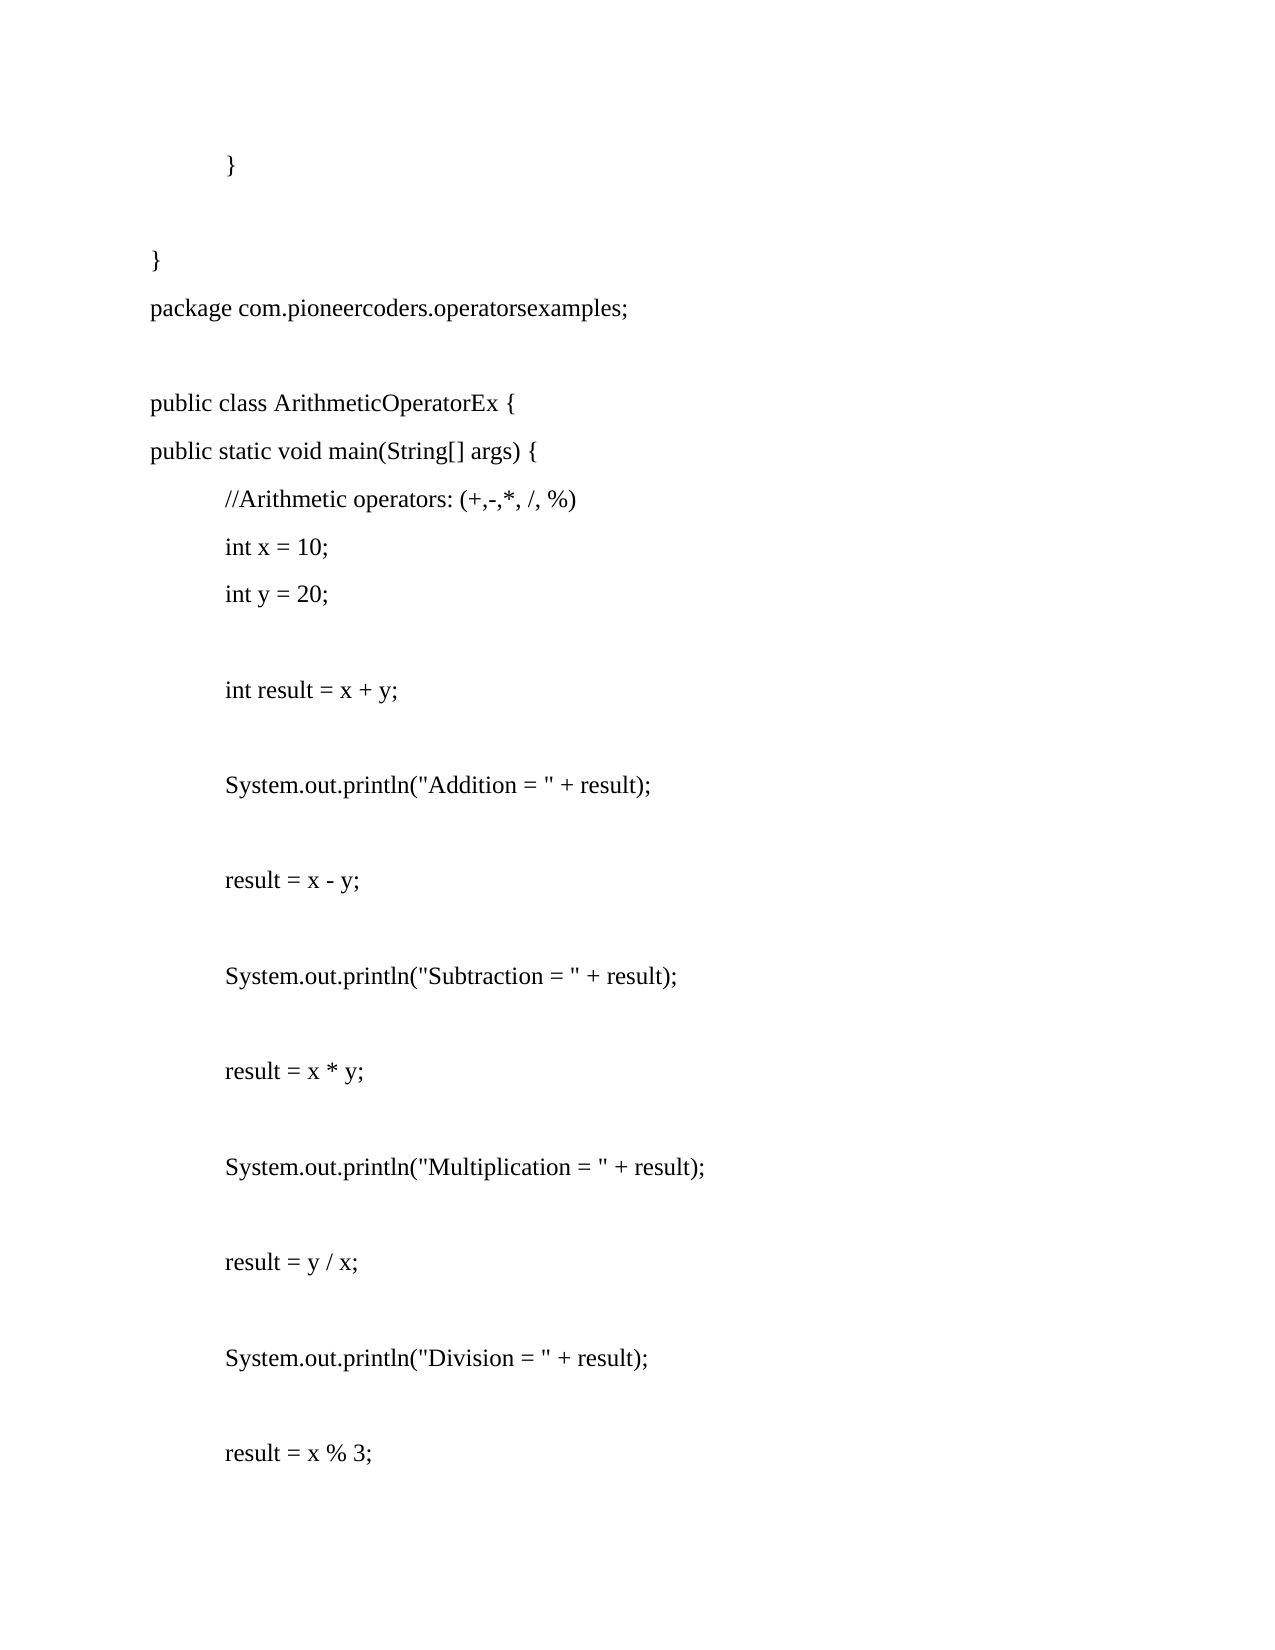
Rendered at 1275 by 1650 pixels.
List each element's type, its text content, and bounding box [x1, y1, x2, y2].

text System.out.println("Addition = " + result); [150, 770, 1125, 799]
text //Arithmetic operators: (+,-,*, /, %) [150, 484, 1125, 513]
text int result = x + y; [150, 675, 1125, 703]
text public class ArithmeticOperatorEx { [150, 388, 1125, 417]
text int x = 10; [150, 532, 1125, 560]
text result = x % 3; [150, 1438, 1125, 1467]
text System.out.println("Subtraction = " + result); [150, 961, 1125, 990]
text package com.pioneercoders.operatorsexamples; [150, 293, 1125, 322]
text result = x - y; [150, 866, 1125, 894]
text result = x * y; [150, 1056, 1125, 1085]
text System.out.println("Division = " + result); [150, 1343, 1125, 1371]
text result = y / x; [150, 1247, 1125, 1276]
text int y = 20; [150, 579, 1125, 608]
text } [150, 150, 1125, 179]
text public static void main(String[] args) { [150, 436, 1125, 465]
text } [150, 245, 1125, 274]
text System.out.println("Multiplication = " + result); [150, 1152, 1125, 1181]
